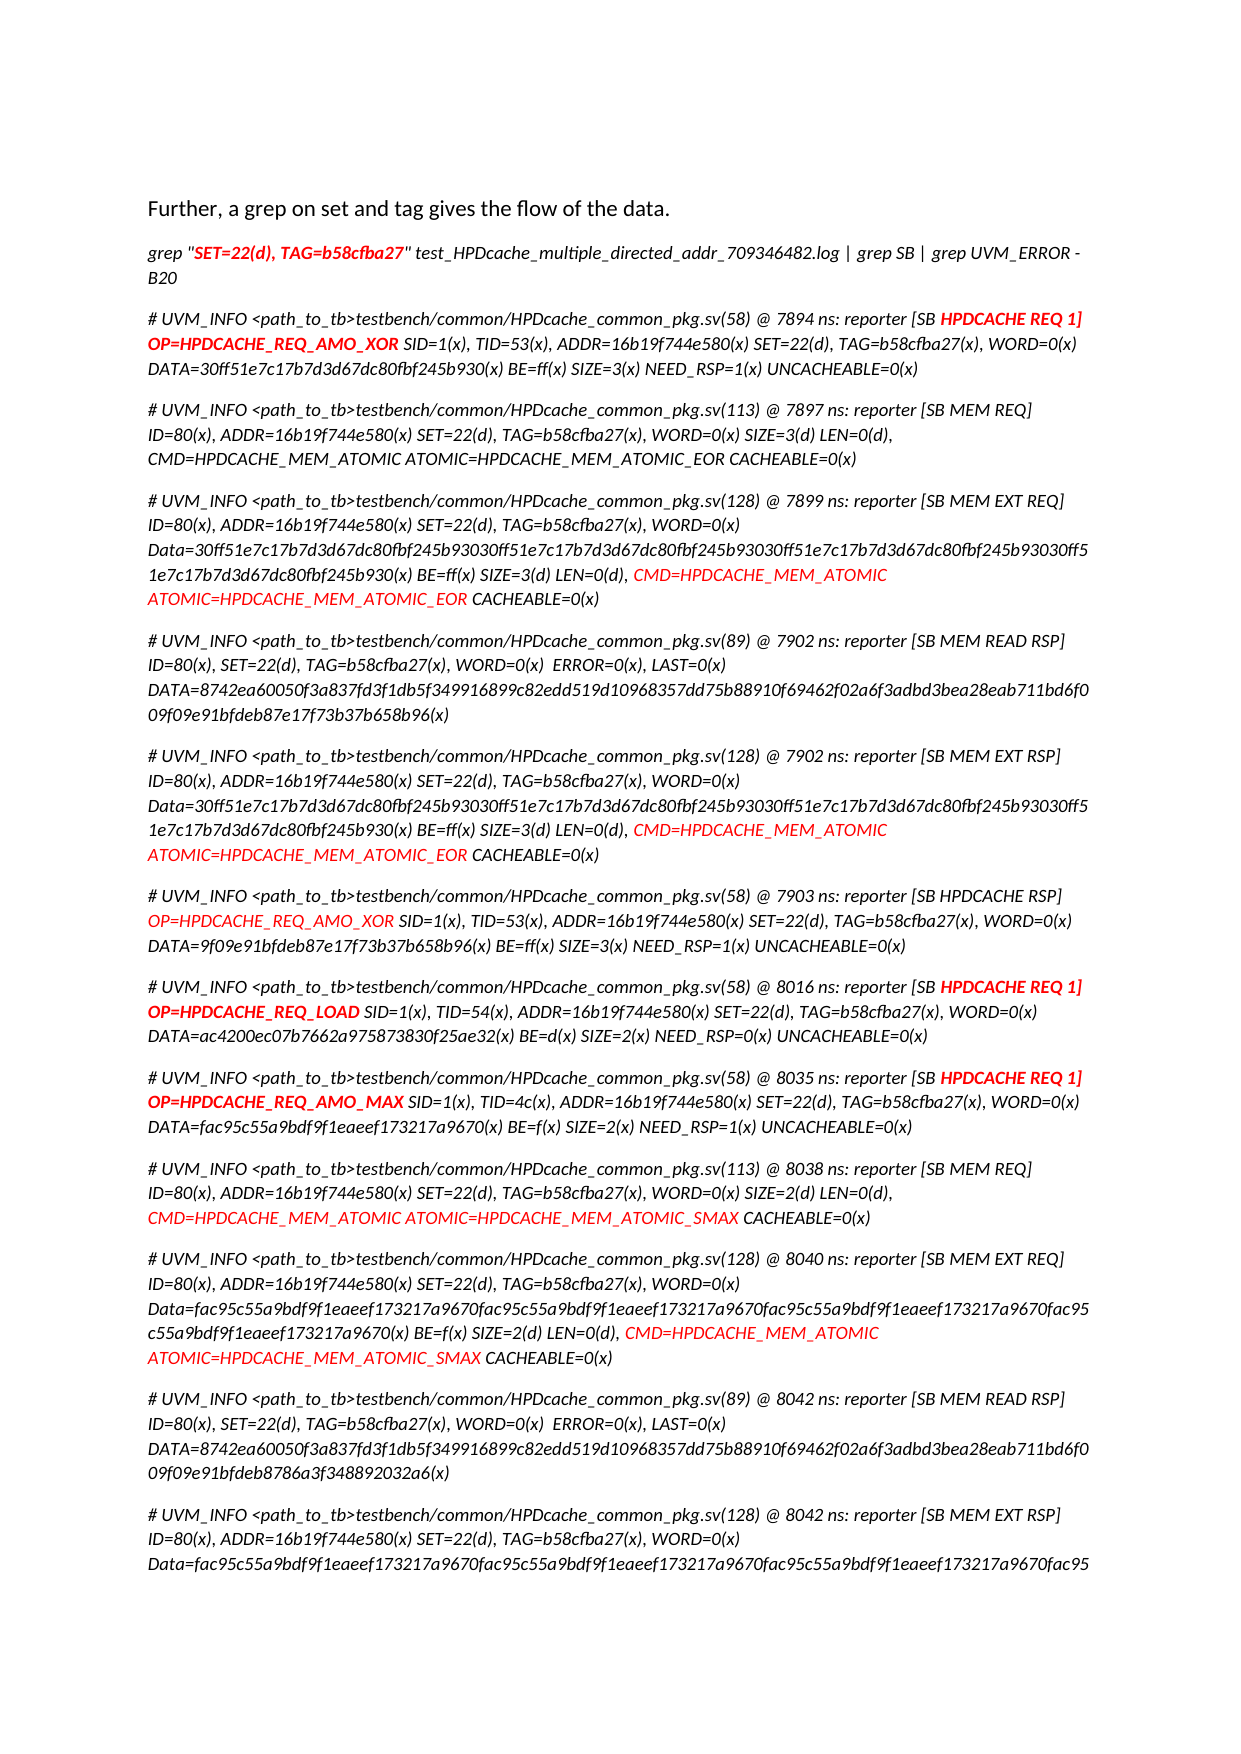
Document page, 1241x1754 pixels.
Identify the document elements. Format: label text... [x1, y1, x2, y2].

text # UVM_INFO <path_to_tb>testbench/common/HPDcache_common_pkg.sv(128) @ 7902 ns: reporter [SB MEM EXT RSP] ID=80(x), ADDR=16b19f744e580(x) SET=22(d), TAG=b58cfba27(x), WORD=0(x) Data=30ff51e7c17b7d3d67dc80fbf245b93030ff51e7c17b7d3d67dc80fbf245b93030ff51e7c17b7d3d67dc80fbf245b93030ff51e7c17b7d3d67dc80fbf245b930(x) BE=ff(x) SIZE=3(d) LEN=0(d), CMD=HPDCACHE_MEM_ATOMIC ATOMIC=HPDCACHE_MEM_ATOMIC_EOR CACHEABLE=0(x) [148, 744, 1093, 866]
text # UVM_INFO <path_to_tb>testbench/common/HPDcache_common_pkg.sv(58) @ 8035 ns: reporter [SB HPDCACHE REQ 1] OP=HPDCACHE_REQ_AMO_MAX SID=1(x), TID=4c(x), ADDR=16b19f744e580(x) SET=22(d), TAG=b58cfba27(x), WORD=0(x) DATA=fac95c55a9bdf9f1eaeef173217a9670(x) BE=f(x) SIZE=2(x) NEED_RSP=1(x) UNCACHEABLE=0(x) [148, 1066, 1093, 1138]
text # UVM_INFO <path_to_tb>testbench/common/HPDcache_common_pkg.sv(128) @ 7899 ns: reporter [SB MEM EXT REQ] ID=80(x), ADDR=16b19f744e580(x) SET=22(d), TAG=b58cfba27(x), WORD=0(x) Data=30ff51e7c17b7d3d67dc80fbf245b93030ff51e7c17b7d3d67dc80fbf245b93030ff51e7c17b7d3d67dc80fbf245b93030ff51e7c17b7d3d67dc80fbf245b930(x) BE=ff(x) SIZE=3(d) LEN=0(d), CMD=HPDCACHE_MEM_ATOMIC ATOMIC=HPDCACHE_MEM_ATOMIC_EOR CACHEABLE=0(x) [148, 489, 1093, 611]
text # UVM_INFO <path_to_tb>testbench/common/HPDcache_common_pkg.sv(113) @ 8038 ns: reporter [SB MEM REQ] ID=80(x), ADDR=16b19f744e580(x) SET=22(d), TAG=b58cfba27(x), WORD=0(x) SIZE=2(d) LEN=0(d), CMD=HPDCACHE_MEM_ATOMIC ATOMIC=HPDCACHE_MEM_ATOMIC_SMAX CACHEABLE=0(x) [148, 1157, 1093, 1229]
text # UVM_INFO <path_to_tb>testbench/common/HPDcache_common_pkg.sv(89) @ 7902 ns: reporter [SB MEM READ RSP] ID=80(x), SET=22(d), TAG=b58cfba27(x), WORD=0(x) ERROR=0(x), LAST=0(x) DATA=8742ea60050f3a837fd3f1db5f349916899c82edd519d10968357dd75b88910f69462f02a6f3adbd3bea28eab711bd6f009f09e91bfdeb87e17f73b37b658b96(x) [148, 629, 1093, 726]
text # UVM_INFO <path_to_tb>testbench/common/HPDcache_common_pkg.sv(58) @ 7894 ns: reporter [SB HPDCACHE REQ 1] OP=HPDCACHE_REQ_AMO_XOR SID=1(x), TID=53(x), ADDR=16b19f744e580(x) SET=22(d), TAG=b58cfba27(x), WORD=0(x) DATA=30ff51e7c17b7d3d67dc80fbf245b930(x) BE=ff(x) SIZE=3(x) NEED_RSP=1(x) UNCACHEABLE=0(x) [148, 307, 1093, 380]
text # UVM_INFO <path_to_tb>testbench/common/HPDcache_common_pkg.sv(128) @ 8040 ns: reporter [SB MEM EXT REQ] ID=80(x), ADDR=16b19f744e580(x) SET=22(d), TAG=b58cfba27(x), WORD=0(x) Data=fac95c55a9bdf9f1eaeef173217a9670fac95c55a9bdf9f1eaeef173217a9670fac95c55a9bdf9f1eaeef173217a9670fac95c55a9bdf9f1eaeef173217a9670(x) BE=f(x) SIZE=2(d) LEN=0(d), CMD=HPDCACHE_MEM_ATOMIC ATOMIC=HPDCACHE_MEM_ATOMIC_SMAX CACHEABLE=0(x) [148, 1247, 1093, 1369]
text # UVM_INFO <path_to_tb>testbench/common/HPDcache_common_pkg.sv(58) @ 7903 ns: reporter [SB HPDCACHE RSP] OP=HPDCACHE_REQ_AMO_XOR SID=1(x), TID=53(x), ADDR=16b19f744e580(x) SET=22(d), TAG=b58cfba27(x), WORD=0(x) DATA=9f09e91bfdeb87e17f73b37b658b96(x) BE=ff(x) SIZE=3(x) NEED_RSP=1(x) UNCACHEABLE=0(x) [148, 884, 1093, 957]
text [148, 1503, 1093, 1575]
text Further, a grep on set and tag gives the flow of the data. [148, 194, 1093, 222]
text # UVM_INFO <path_to_tb>testbench/common/HPDcache_common_pkg.sv(58) @ 8016 ns: reporter [SB HPDCACHE REQ 1] OP=HPDCACHE_REQ_LOAD SID=1(x), TID=54(x), ADDR=16b19f744e580(x) SET=22(d), TAG=b58cfba27(x), WORD=0(x) DATA=ac4200ec07b7662a975873830f25ae32(x) BE=d(x) SIZE=2(x) NEED_RSP=0(x) UNCACHEABLE=0(x) [148, 975, 1093, 1047]
text # UVM_INFO <path_to_tb>testbench/common/HPDcache_common_pkg.sv(89) @ 8042 ns: reporter [SB MEM READ RSP] ID=80(x), SET=22(d), TAG=b58cfba27(x), WORD=0(x) ERROR=0(x), LAST=0(x) DATA=8742ea60050f3a837fd3f1db5f349916899c82edd519d10968357dd75b88910f69462f02a6f3adbd3bea28eab711bd6f009f09e91bfdeb8786a3f348892032a6(x) [148, 1387, 1093, 1484]
text # UVM_INFO <path_to_tb>testbench/common/HPDcache_common_pkg.sv(113) @ 7897 ns: reporter [SB MEM REQ] ID=80(x), ADDR=16b19f744e580(x) SET=22(d), TAG=b58cfba27(x), WORD=0(x) SIZE=3(d) LEN=0(d), CMD=HPDCACHE_MEM_ATOMIC ATOMIC=HPDCACHE_MEM_ATOMIC_EOR CACHEABLE=0(x) [148, 398, 1093, 470]
text grep "SET=22(d), TAG=b58cfba27" test_HPDcache_multiple_directed_addr_709346482.log | grep SB | grep UVM_ERROR -B20 [148, 241, 1093, 289]
